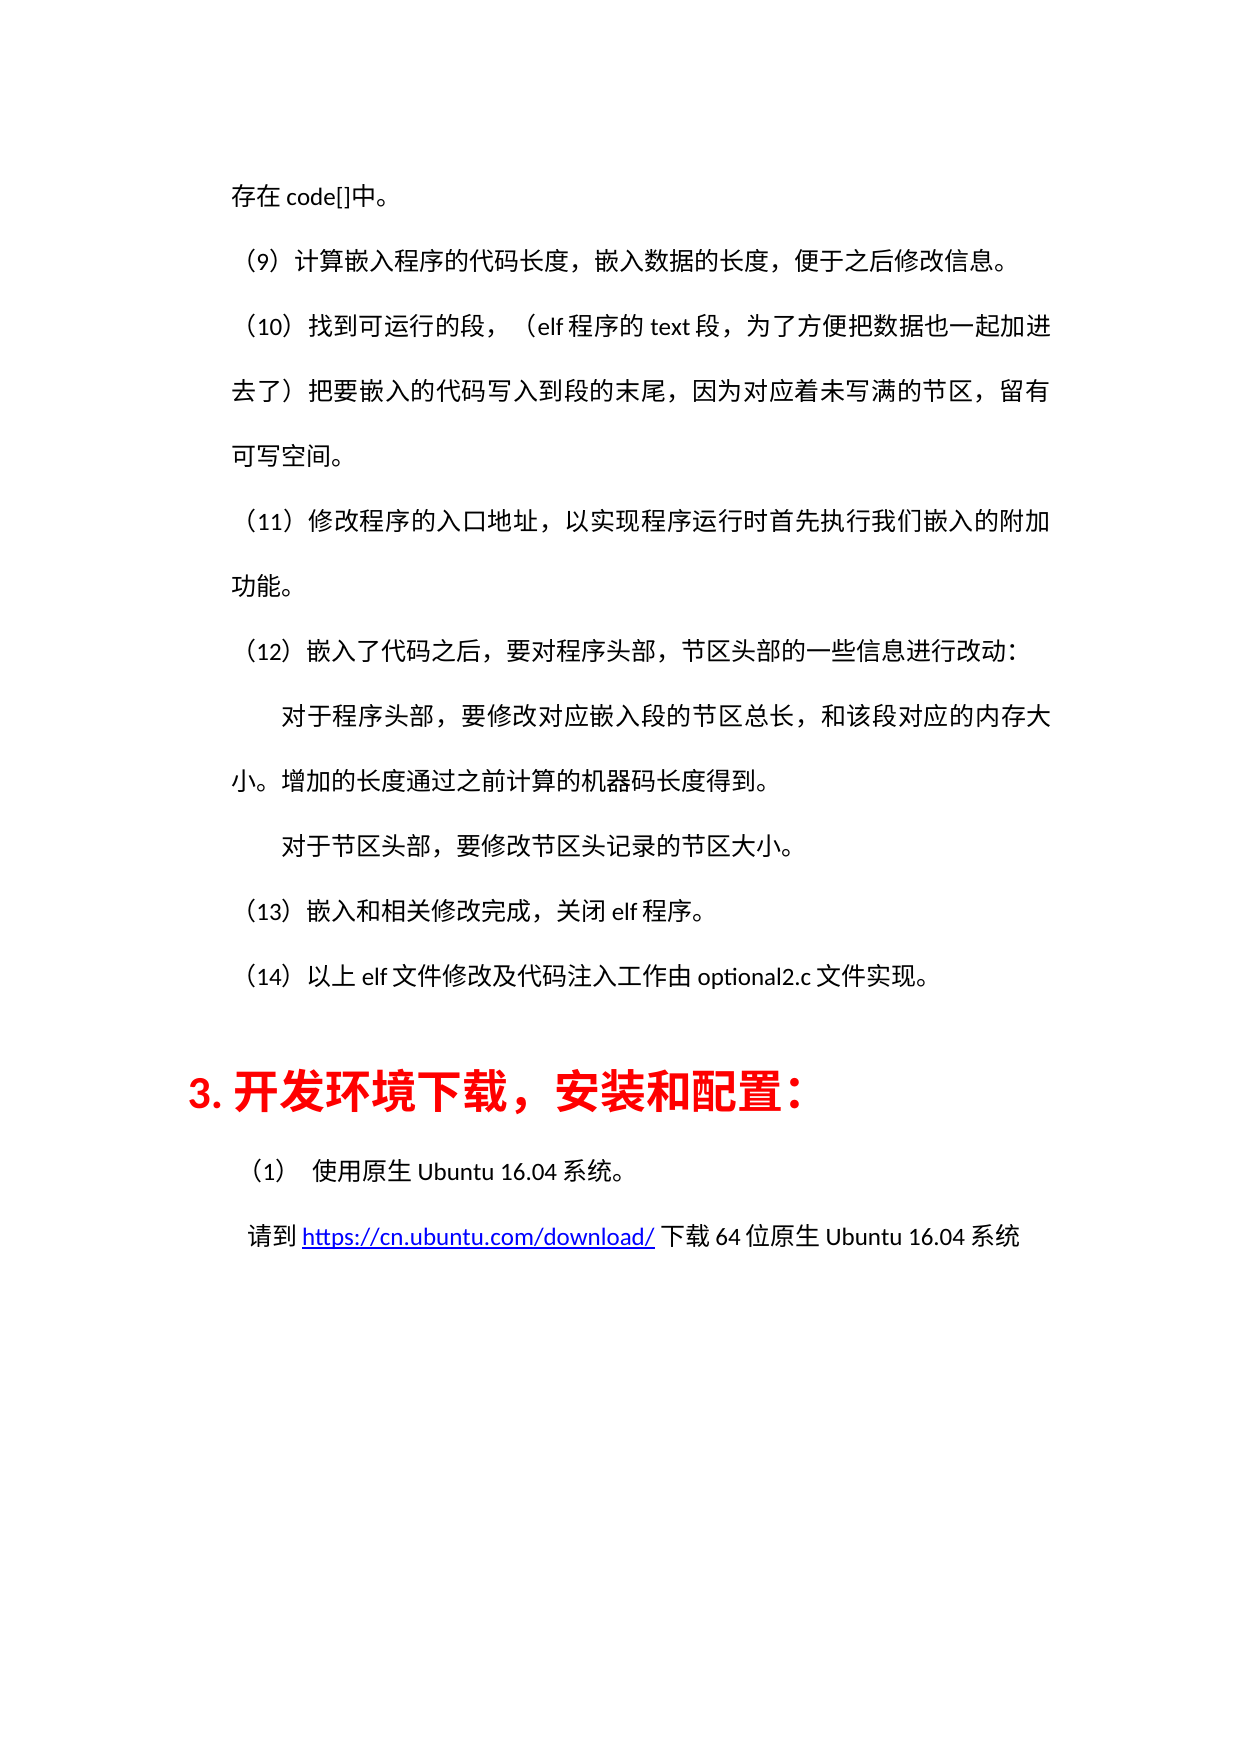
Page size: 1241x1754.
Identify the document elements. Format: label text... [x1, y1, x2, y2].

text （14）以上elf文件修改及代码注入工作由optional2.c文件实现。 [231, 942, 1053, 1007]
text （10）找到可运行的段，（elf程序的text段，为了方便把数据也一起加进去了）把要嵌入的代码写入到段的末尾，因为对应着未写满的节区，留有可写空间。 [231, 292, 1053, 487]
text 对于程序头部，要修改对应嵌入段的节区总长，和该段对应的内存大小。增加的长度通过之前计算的机器码长度得到。 [231, 682, 1053, 812]
text （8）为了将代码要嵌入到elf程序中，需要把附加功能代码转换成机器码，存在code[]中。 [231, 162, 1053, 227]
text （13）嵌入和相关修改完成，关闭elf程序。 [231, 877, 1053, 942]
list 请到https://cn.ubuntu.com/download/ 下载64位原生Ubuntu 16.04系统 [247, 1202, 1053, 1267]
text （12）嵌入了代码之后，要对程序头部，节区头部的一些信息进行改动： [231, 617, 1053, 682]
list 使用原生Ubuntu 16.04系统。 [237, 1137, 1053, 1202]
text 对于节区头部，要修改节区头记录的节区大小。 [231, 812, 1053, 877]
list 开发环境下载，安装和配置： [187, 1039, 1053, 1137]
text （11）修改程序的入口地址，以实现程序运行时首先执行我们嵌入的附加功能。 [231, 487, 1053, 617]
text （9）计算嵌入程序的代码长度，嵌入数据的长度，便于之后修改信息。 [231, 227, 1053, 292]
